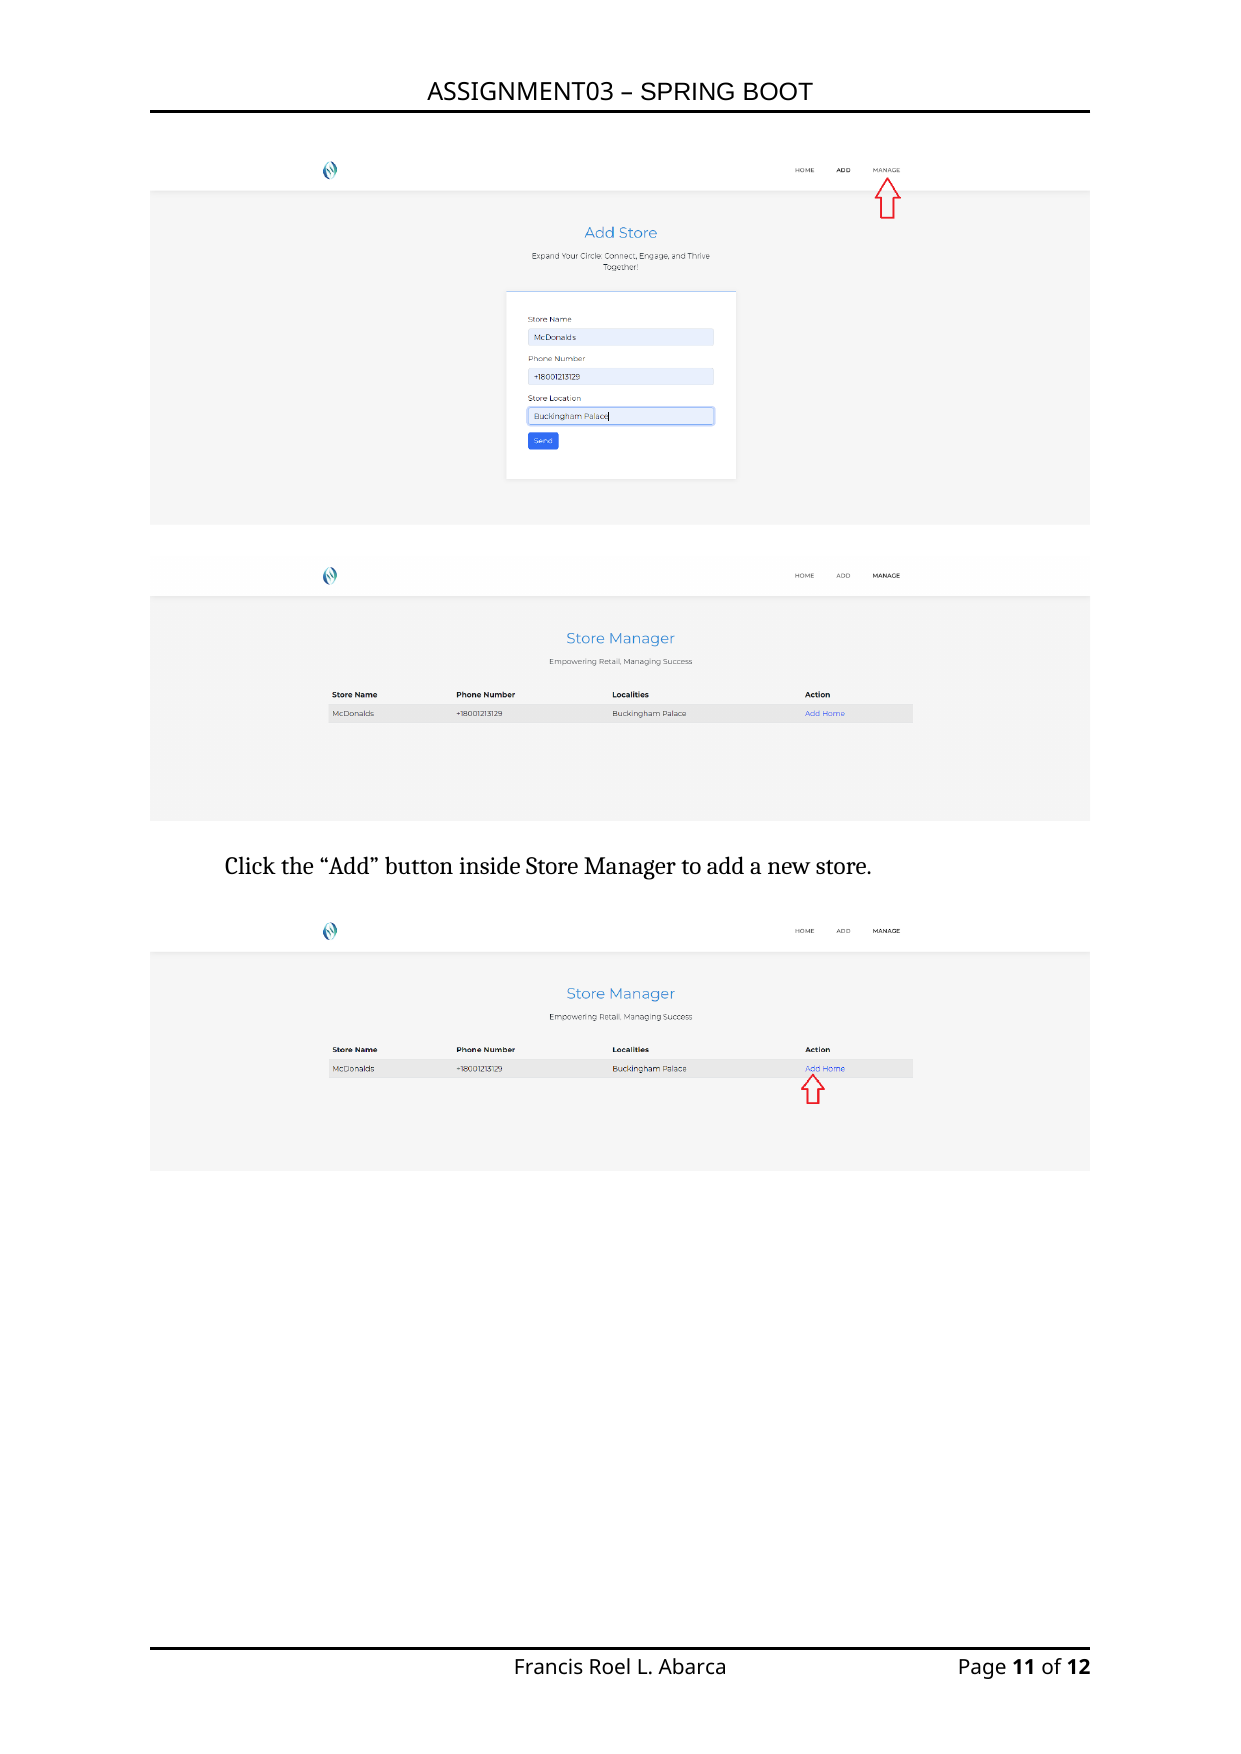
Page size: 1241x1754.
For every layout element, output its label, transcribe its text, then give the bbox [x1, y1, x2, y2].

picture [150, 150, 1090, 525]
picture [150, 911, 1090, 1171]
text Click the “Add” button inside Store Manager to add a new store. [150, 852, 1090, 881]
picture [150, 556, 1091, 821]
